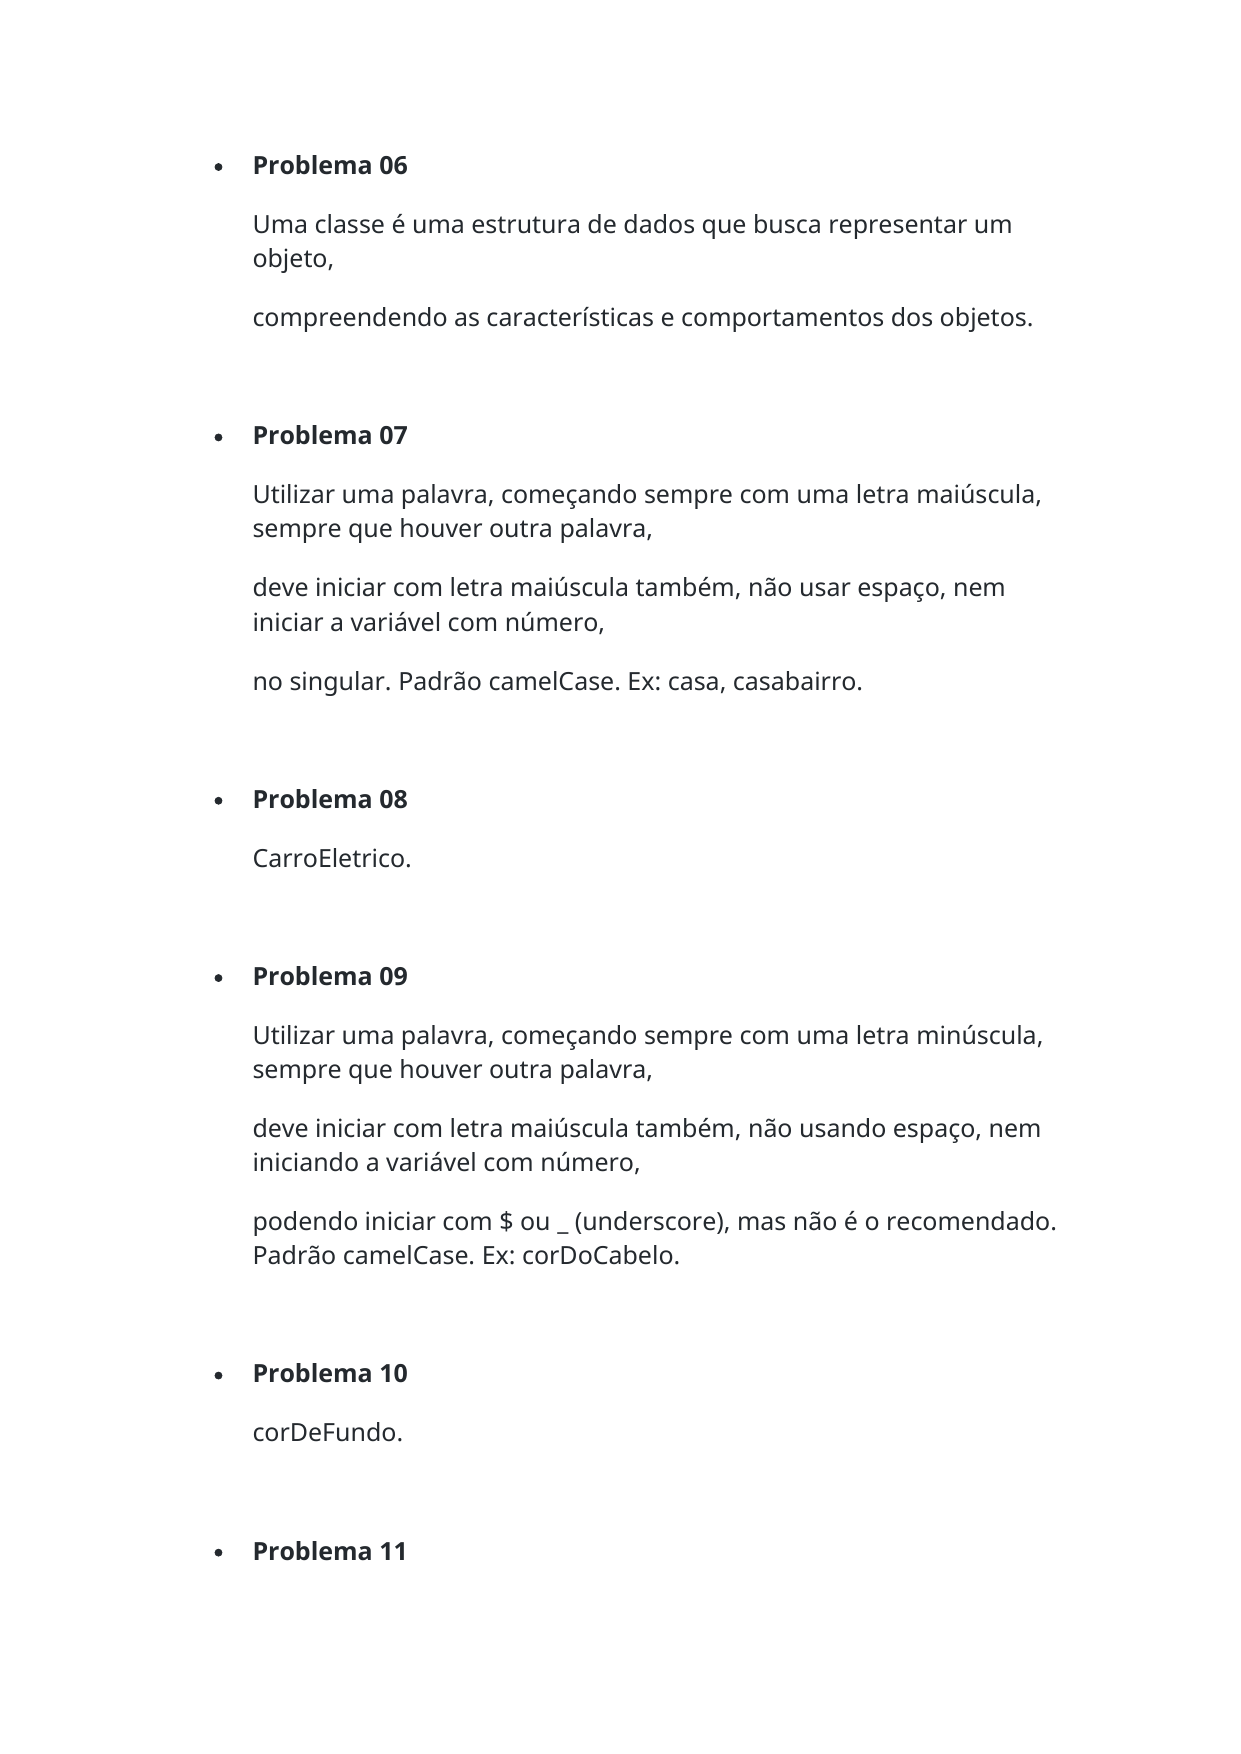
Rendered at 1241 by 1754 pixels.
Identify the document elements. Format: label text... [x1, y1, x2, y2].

list Problema 11 [215, 1533, 1063, 1567]
list Problema 08 [215, 781, 1063, 815]
text compreendendo as características e comportamentos dos objetos. [252, 300, 1063, 334]
text podendo iniciar com $ ou _ (underscore), mas não é o recomendado. Padrão camelCase. Ex: corDoCabelo. [252, 1204, 1063, 1272]
text Utilizar uma palavra, começando sempre com uma letra minúscula, sempre que houver outra palavra, [252, 1018, 1063, 1086]
text no singular. Padrão camelCase. Ex: casa, casabairro. [252, 663, 1063, 697]
text deve iniciar com letra maiúscula também, não usar espaço, nem iniciar a variável com número, [252, 570, 1063, 638]
text Utilizar uma palavra, começando sempre com uma letra maiúscula, sempre que houver outra palavra, [252, 477, 1063, 545]
text deve iniciar com letra maiúscula também, não usando espaço, nem iniciando a variável com número, [252, 1111, 1063, 1179]
text corDeFundo. [252, 1415, 1063, 1449]
list Problema 07 [215, 418, 1063, 452]
list Problema 10 [215, 1356, 1063, 1390]
text Uma classe é uma estrutura de dados que busca representar um objeto, [252, 207, 1063, 275]
list Problema 06 [215, 148, 1063, 182]
list Problema 09 [215, 958, 1063, 993]
text CarroEletrico. [252, 840, 1063, 874]
